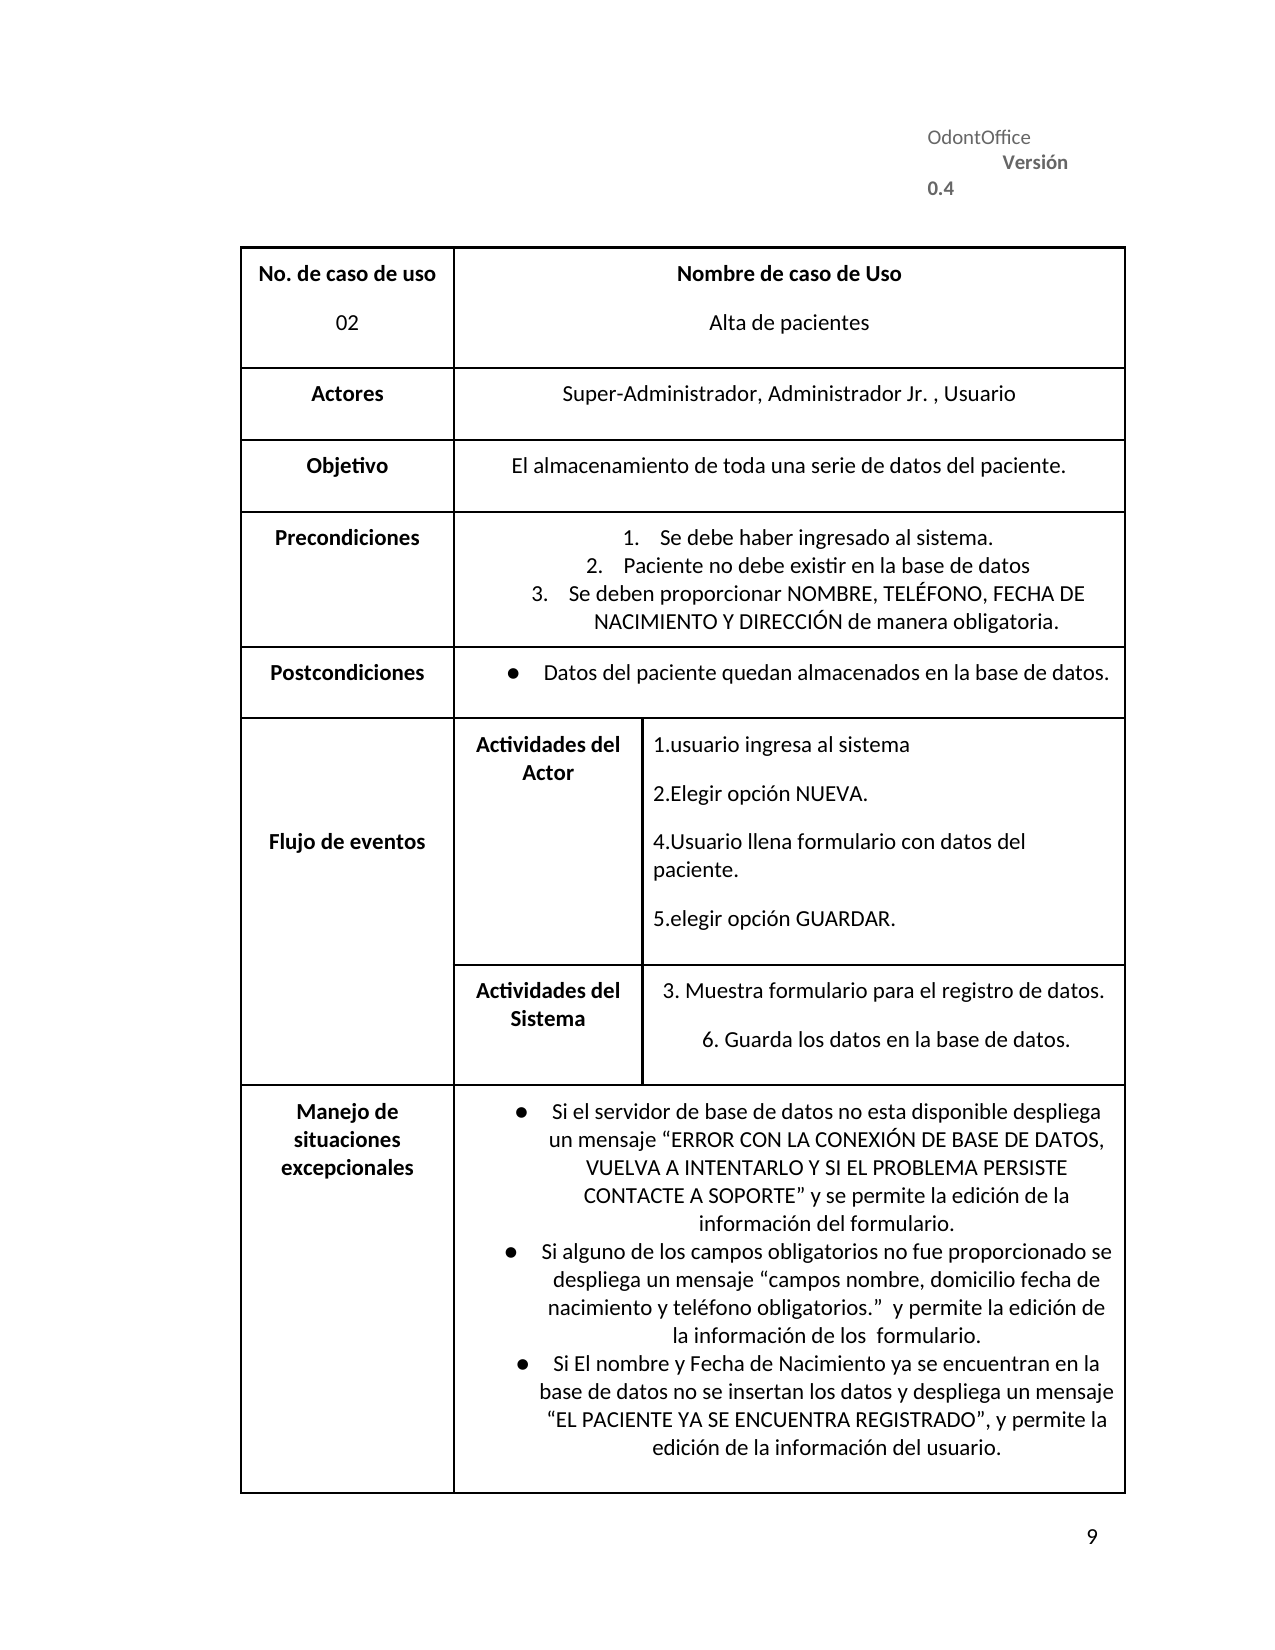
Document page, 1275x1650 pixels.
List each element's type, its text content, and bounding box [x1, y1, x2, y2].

table_cell Actores [242, 369, 453, 439]
table_cell Super-Administrador, Administrador Jr. , Usuario [455, 369, 1124, 439]
table_header No. de caso de uso 02 [242, 249, 453, 367]
table_cell Actividades del Actor [455, 719, 641, 964]
table_cell Precondiciones [242, 513, 453, 646]
table_header Nombre de caso de Uso Alta de pacientes [455, 249, 1124, 367]
table_cell Se debe haber ingresado al sistema. Paciente no debe existir en la base de datos Se deben proporcionar NOMBRE, TELÉFONO, FECHA DE NACIMIENTO Y DIRECCIÓN de manera obligatoria. [455, 513, 1124, 646]
table_cell Si el servidor de base de datos no esta disponible despliega un mensaje “ERROR CON LA CONEXIÓN DE BASE DE DATOS, VUELVA A INTENTARLO Y SI EL PROBLEMA PERSISTE CONTACTE A SOPORTE” y se permite la edición de la información del formulario. Si alguno de los campos obligatorios no fue proporcionado se despliega un mensaje “campos nombre, domicilio fecha de nacimiento y teléfono obligatorios.” y permite la edición de la información de los formulario. Si El nombre y Fecha de Nacimiento ya se encuentran en la base de datos no se insertan los datos y despliega un mensaje “EL PACIENTE YA SE ENCUENTRA REGISTRADO”, y permite la edición de la información del usuario. [455, 1086, 1124, 1492]
table_cell Datos del paciente quedan almacenados en la base de datos. [455, 648, 1124, 717]
table_cell Actividades del Sistema [455, 966, 641, 1084]
table_cell 1.usuario ingresa al sistema 2.Elegir opción NUEVA. 4.Usuario llena formulario con datos del paciente. 5.elegir opción GUARDAR. [644, 719, 1124, 964]
table_cell Postcondiciones [242, 648, 453, 717]
table_cell El almacenamiento de toda una serie de datos del paciente. [455, 441, 1124, 511]
table_cell Objetivo [242, 441, 453, 511]
table_cell Flujo de eventos [242, 719, 453, 1084]
table_cell 3. Muestra formulario para el registro de datos. 6. Guarda los datos en la base de datos. [644, 966, 1124, 1084]
table_cell Manejo de situaciones excepcionales [242, 1086, 453, 1492]
